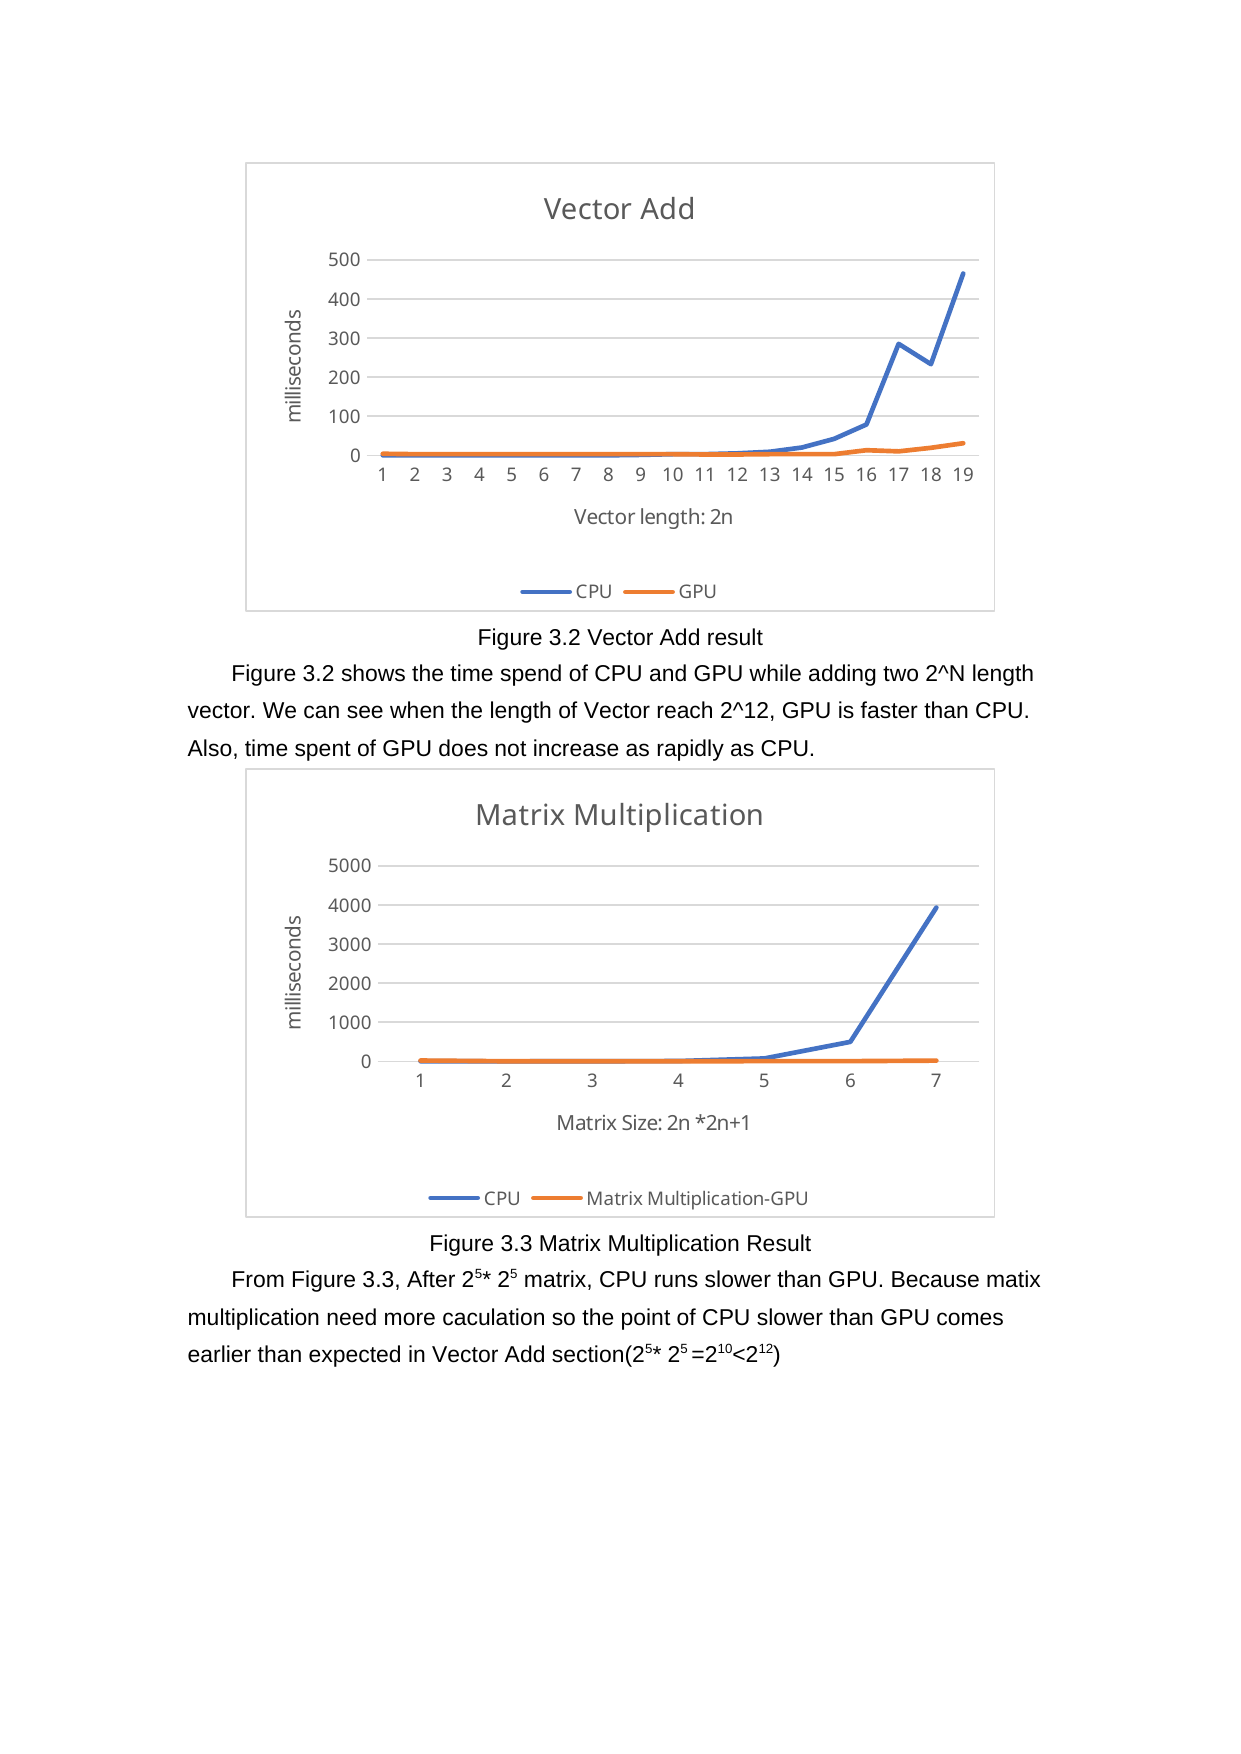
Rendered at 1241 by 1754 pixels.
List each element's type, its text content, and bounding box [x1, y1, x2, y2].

text From Figure 3.3, After 25* 25 matrix, CPU runs slower than GPU. Because matix multiplication need more caculation so the point of CPU slower than GPU comes earlier than expected in Vector Add section(25* 25 =210<212) [187, 1263, 1053, 1370]
text Figure 3.2 Vector Add result [187, 621, 1053, 653]
text Figure 3.3 Matrix Multiplication Result [187, 1227, 1053, 1259]
text Figure 3.2 shows the time spend of CPU and GPU while adding two 2^N length vector. We can see when the length of Vector reach 2^12, GPU is faster than CPU. Also, time spent of GPU does not increase as rapidly as CPU. [187, 657, 1053, 764]
